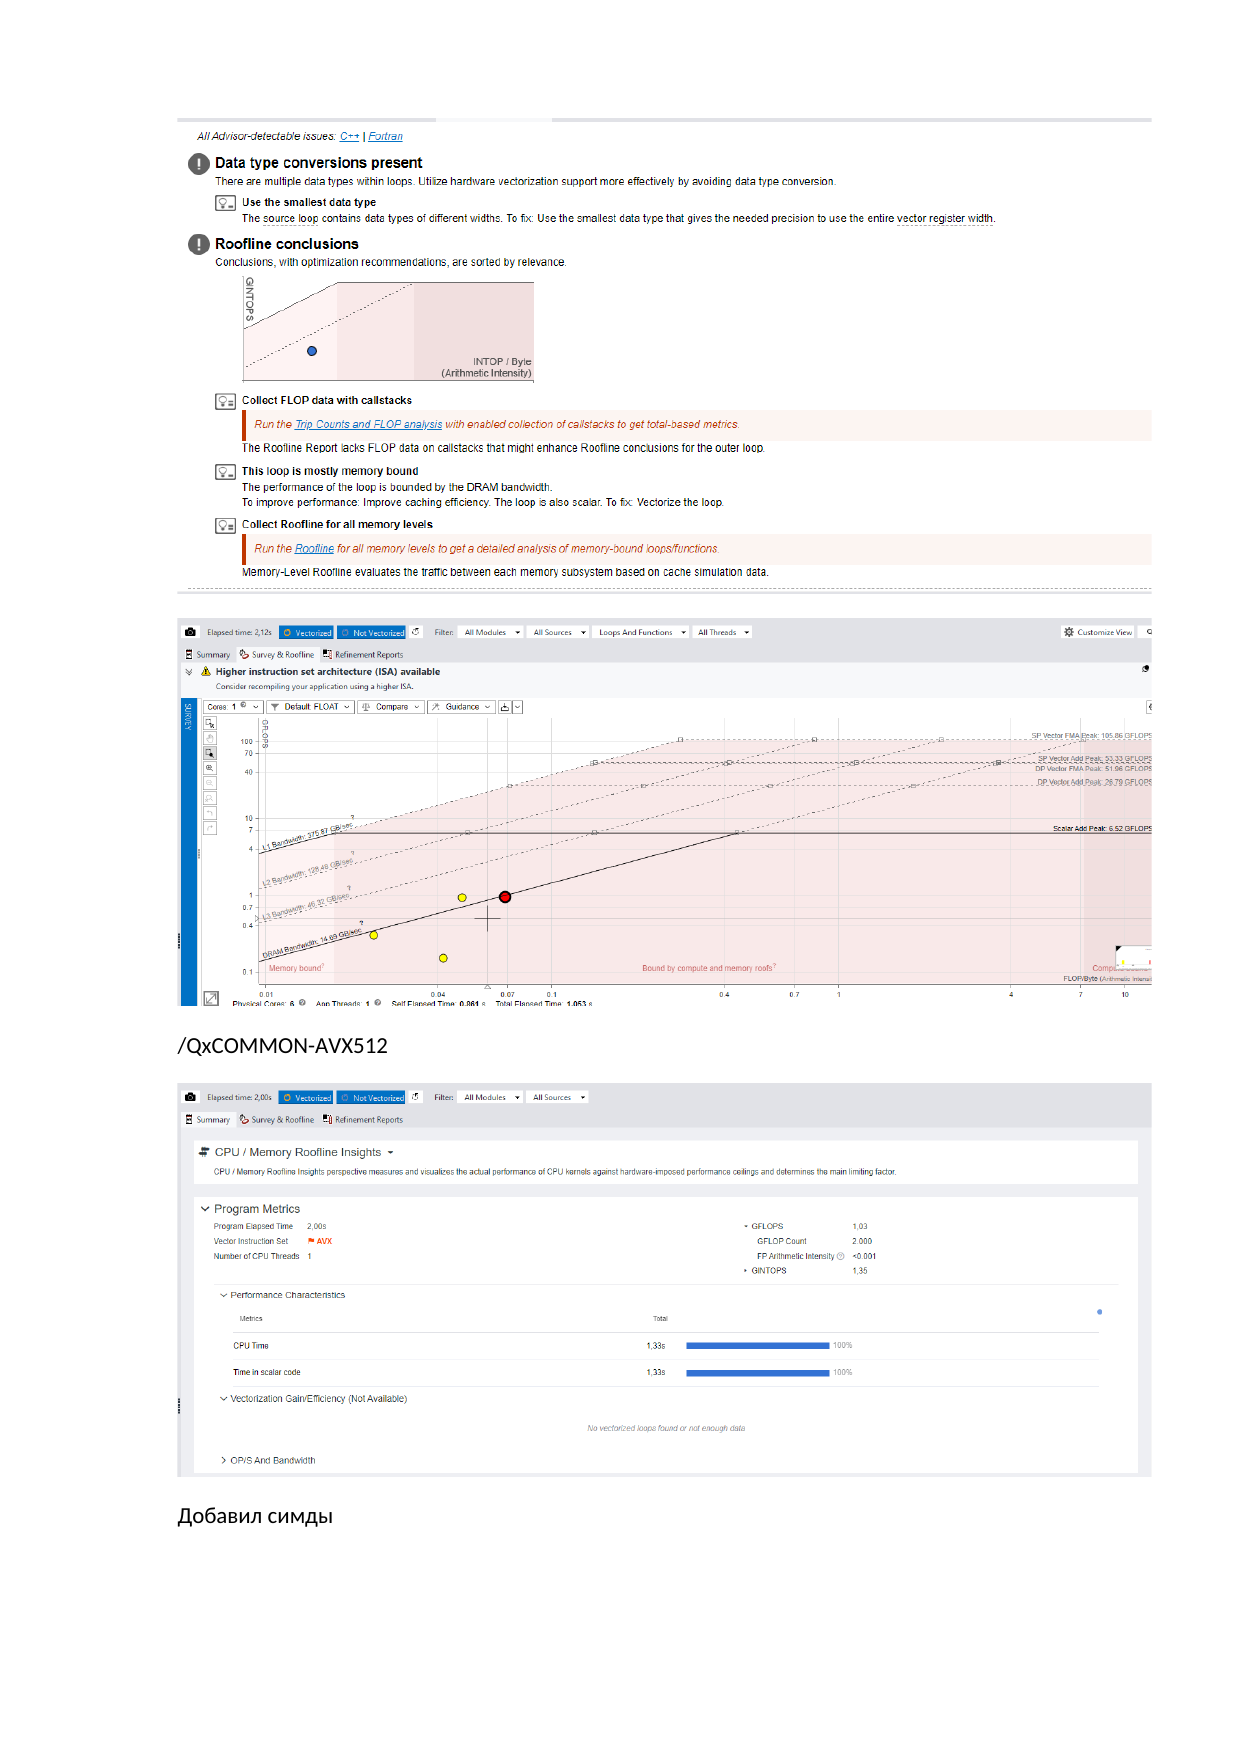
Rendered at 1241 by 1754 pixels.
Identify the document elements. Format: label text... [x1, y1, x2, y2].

text Добавил симды [177, 1502, 1152, 1529]
text /QxCOMMON-AVX512 [177, 1031, 1152, 1059]
picture [177, 618, 1152, 1006]
picture [177, 1083, 1152, 1477]
picture [177, 118, 1152, 594]
